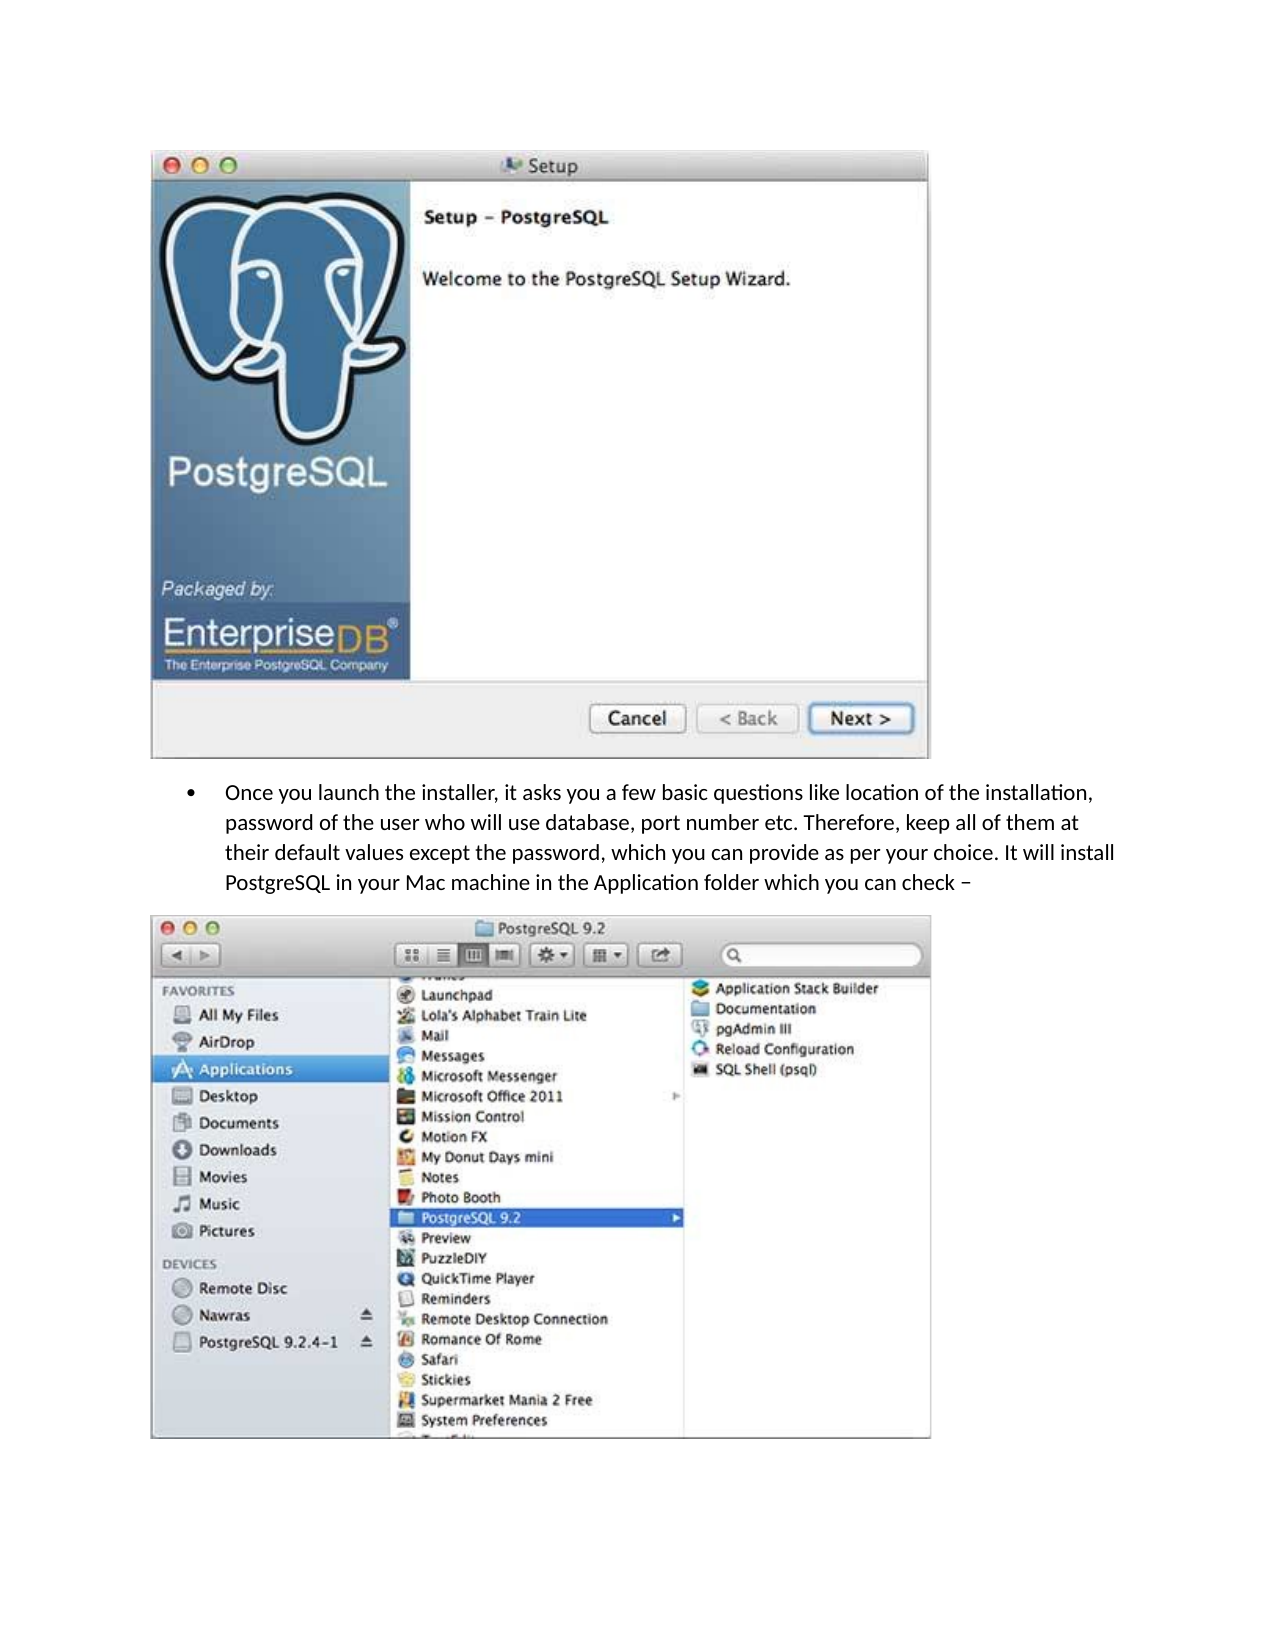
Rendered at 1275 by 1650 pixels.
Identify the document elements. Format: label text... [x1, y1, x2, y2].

list Once you launch the installer, it asks you a few basic questions like location of the installation, password of the user who will use database, port number etc. Therefore, keep all of them at their default values except the password, which you can provide as per your choice. It will install PostgreSQL in your Mac machine in the Application folder which you can check − [187, 778, 1125, 896]
picture [150, 150, 932, 759]
picture [150, 915, 932, 1439]
